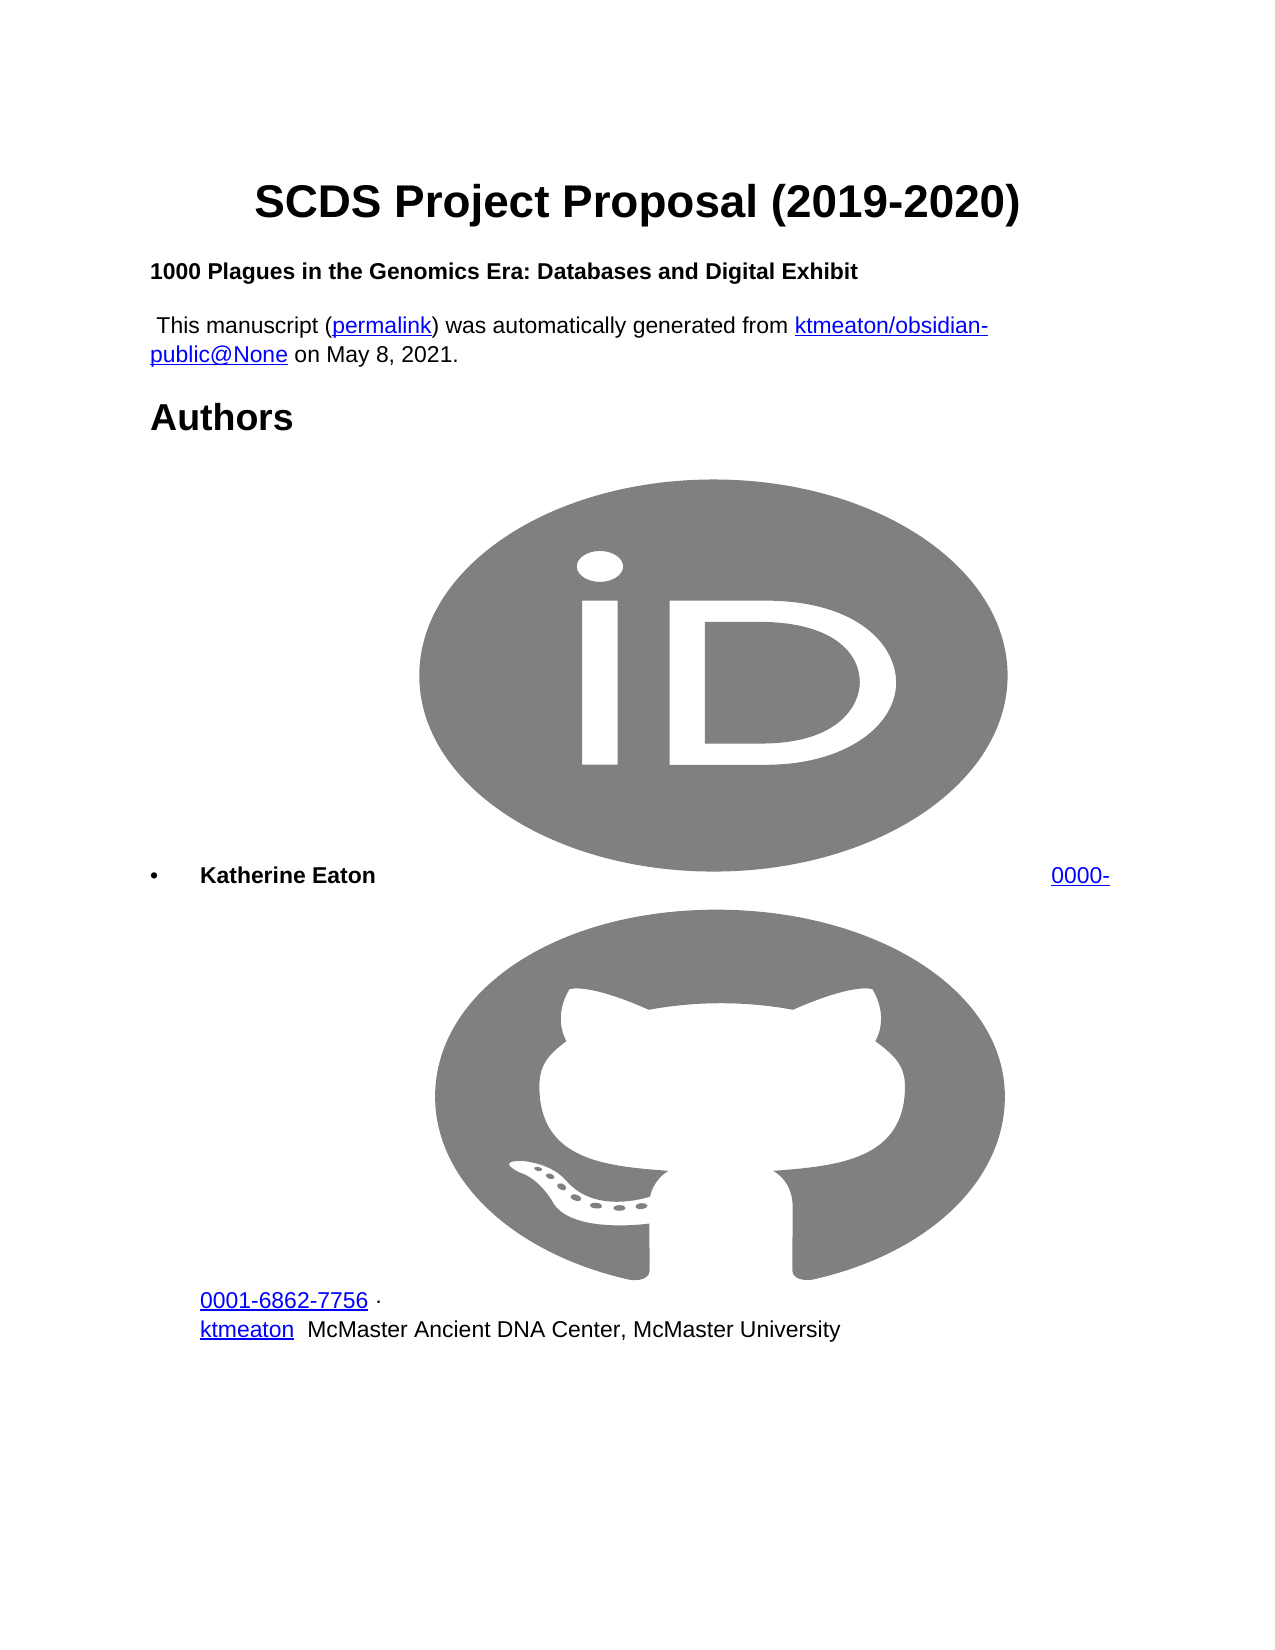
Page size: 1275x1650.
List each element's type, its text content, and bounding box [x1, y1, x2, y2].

subtitle Authors [150, 395, 1125, 438]
title SCDS Project Proposal (2019-2020) [150, 175, 1125, 228]
text This manuscript (permalink) was automatically generated from ktmeaton/obsidian-public@None on May 8, 2021. [150, 312, 1125, 367]
list Katherine Eaton 0000-0001-6862-7756 · ktmeaton McMaster Ancient DNA Center, McMaster University [150, 467, 1125, 1342]
text 1000 Plagues in the Genomics Era: Databases and Digital Exhibit [150, 258, 1125, 284]
